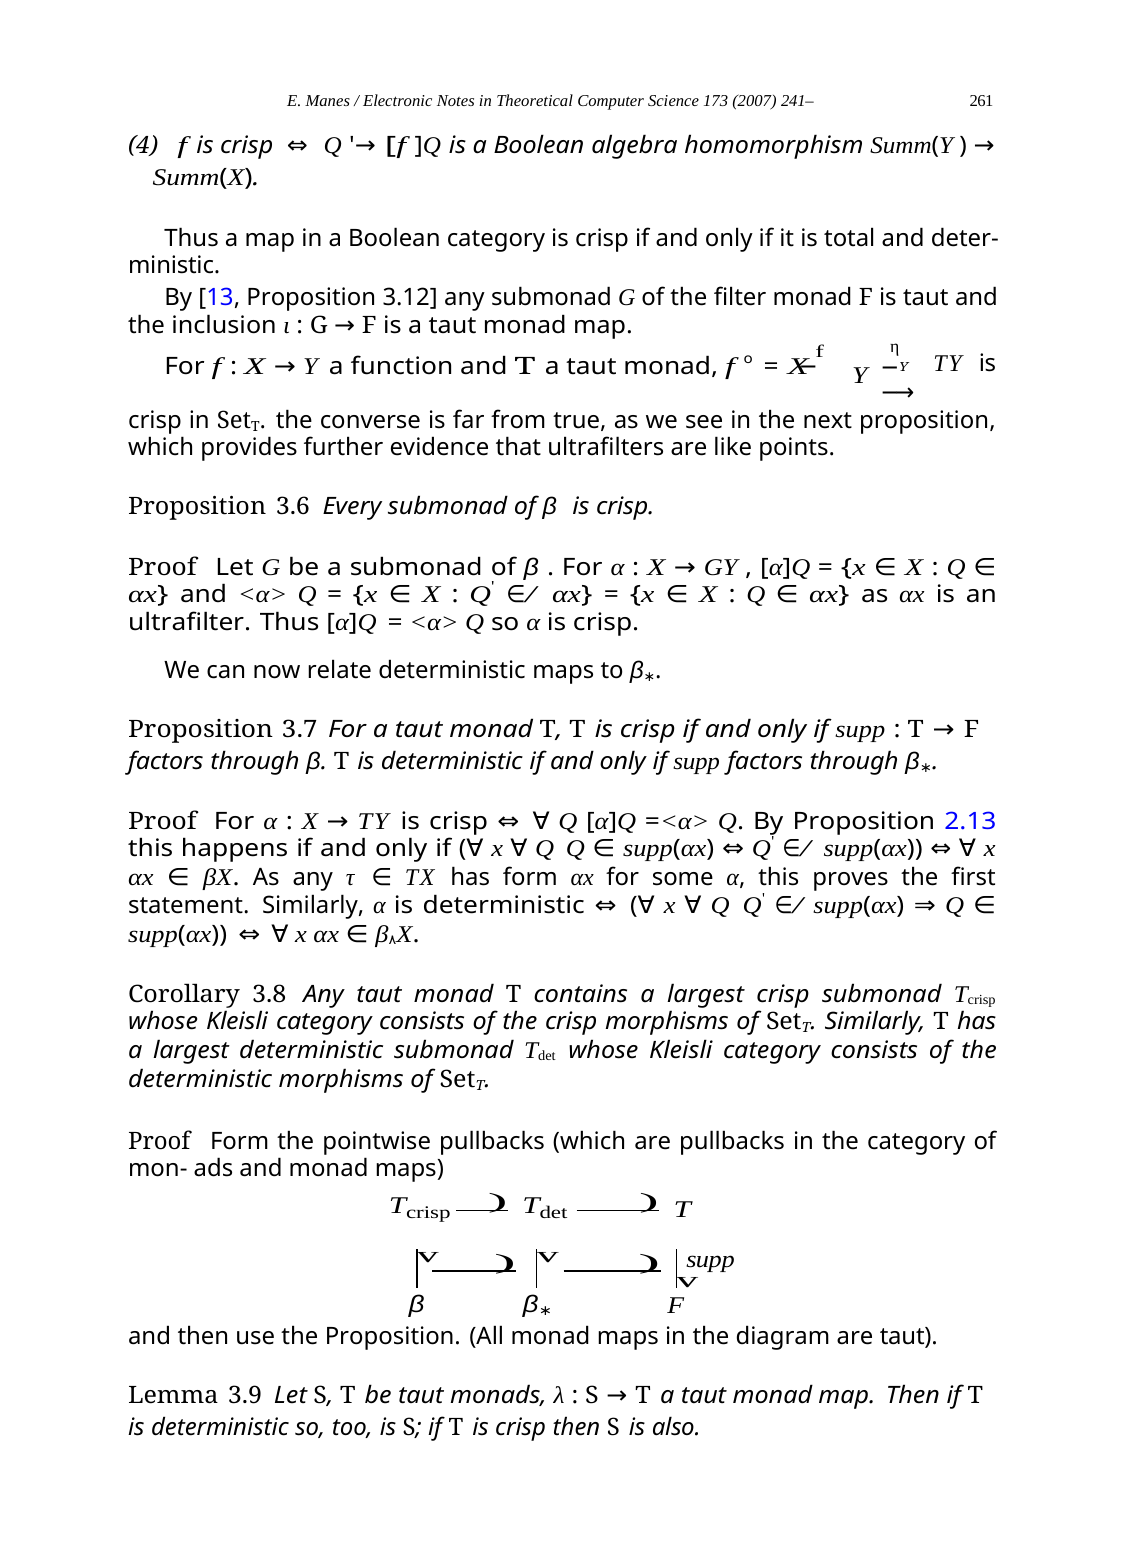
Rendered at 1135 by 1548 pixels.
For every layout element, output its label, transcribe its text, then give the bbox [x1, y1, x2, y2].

text supp [686, 1249, 1030, 1272]
text We can now relate deterministic maps to β∗. [164, 653, 1030, 686]
text Lemma 3.9 Let S, T be taut monads, λ : S → T a taut monad map. Then if T [128, 1377, 1030, 1410]
text v [676, 1272, 1030, 1292]
text v v [417, 1245, 660, 1266]
list f is crisp ⇔ Q '→ [f ]Q is a Boolean algebra homomorphism Summ(Y ) → [128, 128, 1030, 160]
text For f : X → Y a function and T a taut monad, f o = X f [164, 341, 828, 381]
text Tcrisp ) Tdet ) T [388, 1188, 1030, 1223]
text crisp in SetT. the converse is far from true, as we see in the next proposition, which provides further evidence that ultrafilters are like points. [128, 405, 996, 462]
text Proof For α : X → TY is crisp ⇔ ∀ Q [α]Q =<α> Q. By Proposition 2.13 this happens if and only if (∀ x ∀ Q Q ∈ supp(αx) ⇔ Q' ∈/ supp(αx)) ⇔ ∀ x αx ∈ βX. As any τ ∈ TX has form αx for some α, this proves the first statement. Similarly, α is deterministic ⇔ (∀ x ∀ Q Q' ∈/ supp(αx) ⇒ Q ∈ supp(αx)) ⇔ ∀ x αx ∈ β٨X. [128, 807, 996, 949]
text is deterministic so, too, is S; if T is crisp then S is also. [128, 1410, 1030, 1442]
text Proof Form the pointwise pullbacks (which are pullbacks in the category of mon- ads and monad maps) [128, 1126, 997, 1184]
text and then use the Proposition. (All monad maps in the diagram are taut). [128, 1319, 1030, 1352]
text Proof Let G be a submonad of β . For α : X → GY , [α]Q = {x ∈ X : Q ∈ αx} and <α> Q = {x ∈ X : Q' ∈/ αx} = {x ∈ X : Q ∈ αx} as αx is an ultrafilter. Thus [α]Q = <α> Q so α is crisp. [128, 552, 997, 638]
text Thus a map in a Boolean category is crisp if and only if it is total and deter- ministic. [128, 223, 1030, 281]
text Proposition 3.6 Every submonad of β is crisp. [128, 488, 1030, 521]
text By [13, Proposition 3.12] any submonad G of the filter monad F is taut and the inclusion ι : G → F is a taut monad map. [128, 283, 1030, 340]
text Corollary 3.8 Any taut monad T contains a largest crisp submonad Tcrisp whose Kleisli category consists of the crisp morphisms of SetT. Similarly, T has a largest deterministic submonad Tdet whose Kleisli category consists of the deterministic morphisms of SetT. [128, 979, 996, 1094]
text −−→ [880, 355, 924, 405]
text factors through β. T is deterministic if and only if supp factors through β∗. [128, 744, 1030, 776]
text Proposition 3.7 For a taut monad T, T is crisp if and only if supp : T → F [128, 712, 1030, 744]
text TY is [933, 346, 1030, 378]
text β β∗ F [408, 1292, 1030, 1318]
text η [890, 341, 924, 355]
text Summ(X). [152, 160, 1030, 192]
